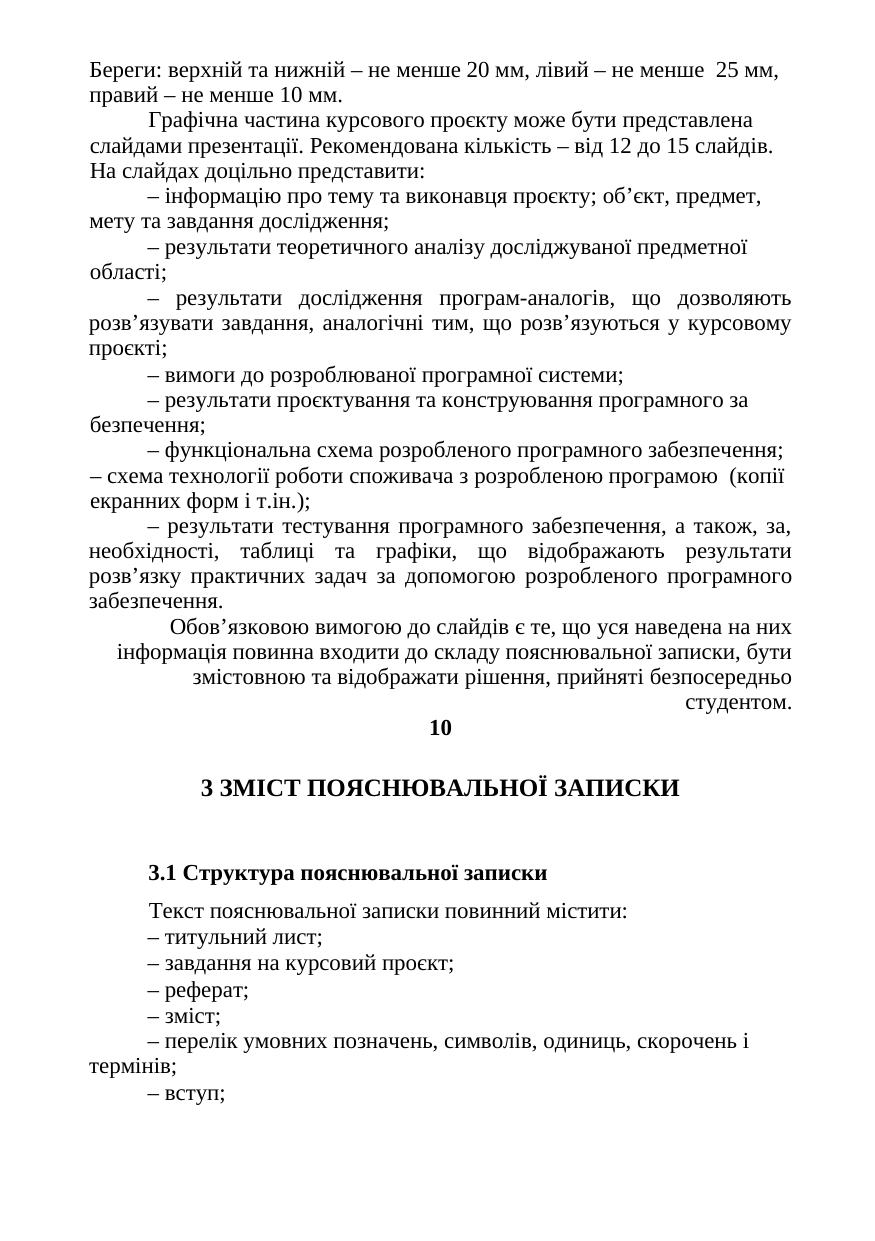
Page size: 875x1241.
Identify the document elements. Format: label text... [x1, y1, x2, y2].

text – результати проєктування та конструювання програмного за безпечення; [89, 387, 786, 438]
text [89, 57, 793, 107]
text 3 ЗМІСТ ПОЯСНЮВАЛЬНОЇ ЗАПИСКИ [88, 773, 792, 801]
text – реферат; [147, 976, 792, 1002]
text – інформацію про тему та виконавця проєкту; об’єкт, предмет, мету та завдання дослідження; [89, 183, 793, 234]
text – функціональна схема розробленого програмного забезпечення; – схема технології роботи споживача з розробленою програмою (копії екранних форм і т.ін.); [90, 438, 792, 513]
text – результати теоретичного аналізу досліджуваної предметної області; [89, 234, 793, 284]
text Обов’язковою вимогою до слайдів є те, що уся наведена на них інформація повинна входити до складу пояснювальної записки, бути змістовною та відображати рішення, прийняті безпосередньо студентом. [89, 614, 793, 714]
text – вимоги до розроблюваної програмної системи; [147, 361, 792, 387]
text – зміст; [147, 1002, 792, 1028]
text Графічна частина курсового проєкту може бути представлена слайдами презентації. Рекомендована кількість – від 12 до 15 слайдів. На слайдах доцільно представити: [89, 108, 793, 183]
text 10 [88, 714, 792, 741]
text Текст пояснювальної записки повинний містити: [148, 897, 792, 923]
text – перелік умовних позначень, символів, одиниць, скорочень і термінів; [89, 1028, 792, 1078]
text – результати дослідження програм-аналогів, що дозволяють розв’язувати завдання, аналогічні тим, що розв’язуються у курсовому проєкті; [89, 285, 793, 360]
text – результати тестування програмного забезпечення, а також, за, необхідності, таблиці та графіки, що відображають результати розв’язку практичних задач за допомогою розробленого програмного забезпечення. [89, 513, 793, 614]
text 3.1 Структура пояснювальної записки [148, 859, 792, 885]
text – завдання на курсовий проєкт; [147, 949, 792, 976]
text – вступ; [147, 1079, 792, 1105]
text – титульний лист; [147, 923, 792, 949]
